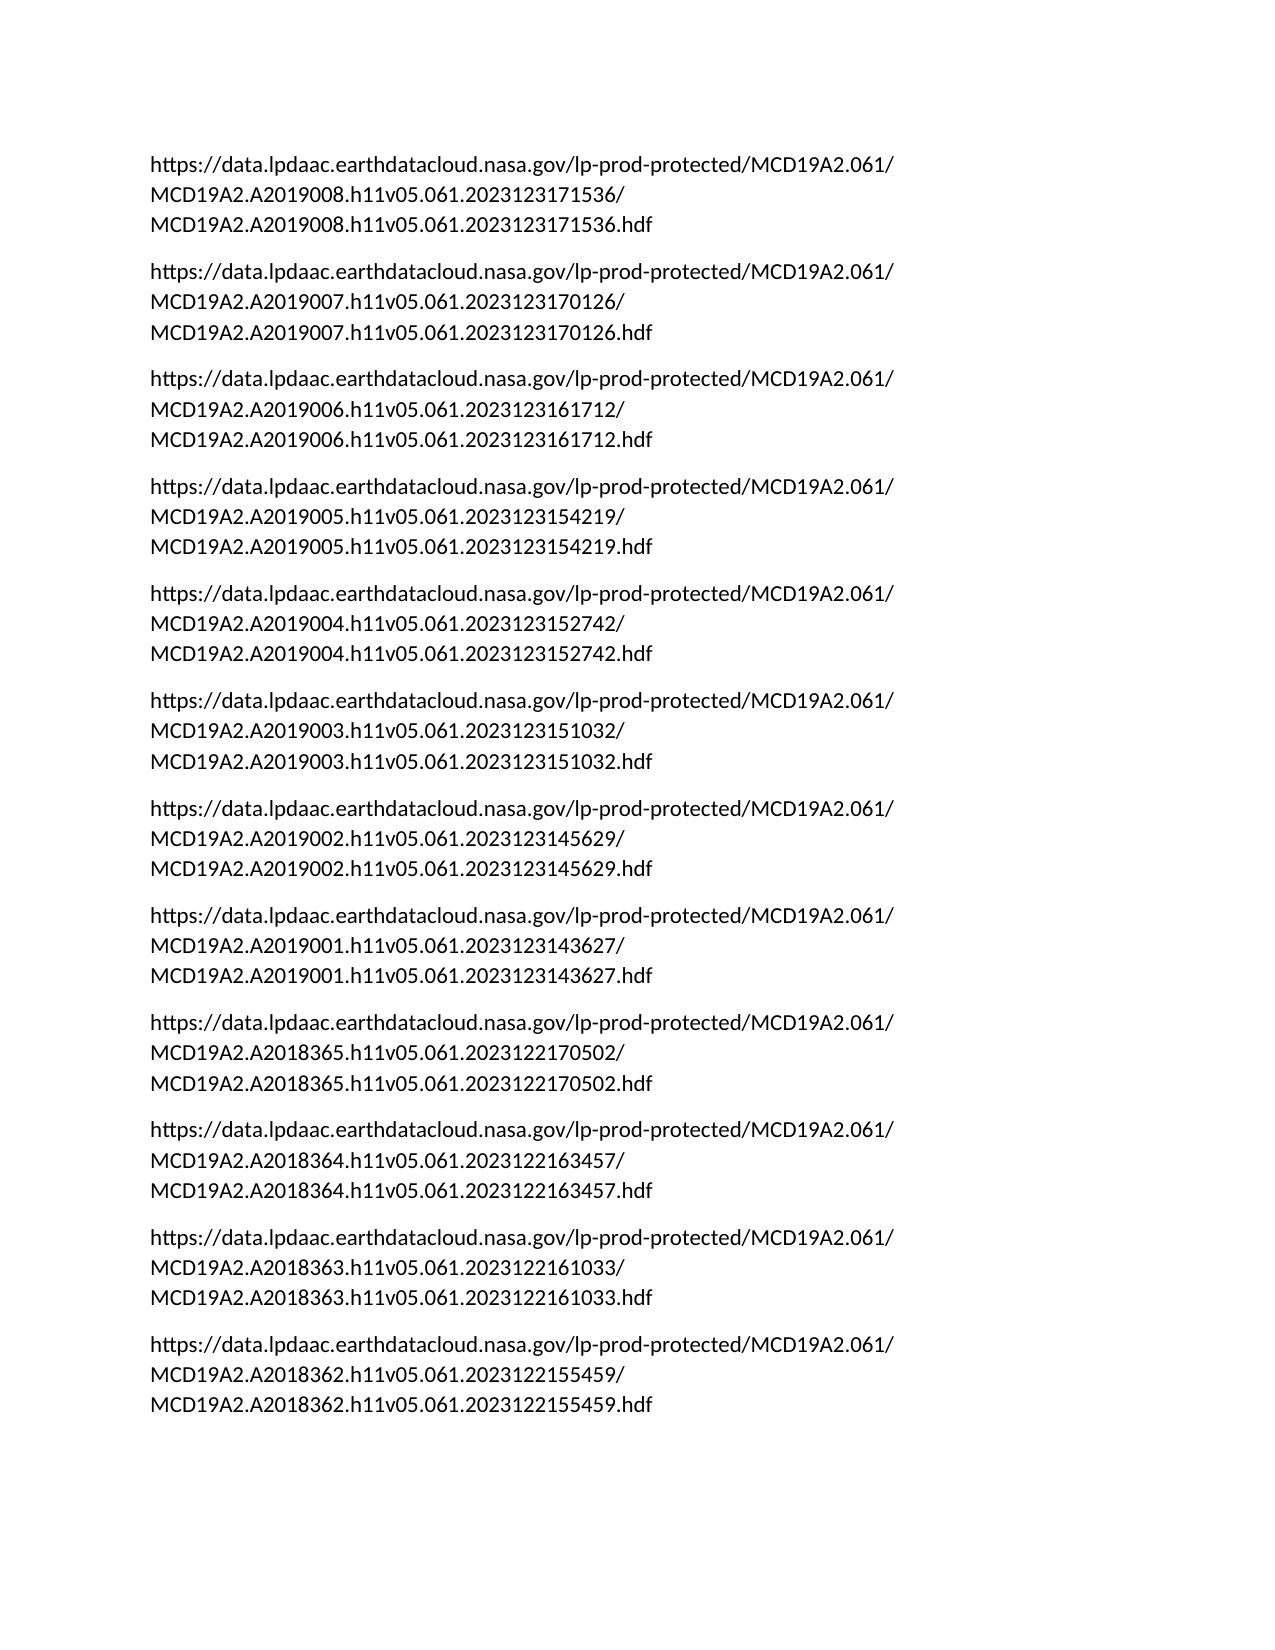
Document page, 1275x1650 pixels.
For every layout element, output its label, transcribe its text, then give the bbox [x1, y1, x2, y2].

text https://data.lpdaac.earthdatacloud.nasa.gov/lp-prod-protected/MCD19A2.061/MCD19A2.A2019008.h11v05.061.2023123171536/MCD19A2.A2019008.h11v05.061.2023123171536.hdf [150, 150, 1125, 238]
text https://data.lpdaac.earthdatacloud.nasa.gov/lp-prod-protected/MCD19A2.061/MCD19A2.A2019004.h11v05.061.2023123152742/MCD19A2.A2019004.h11v05.061.2023123152742.hdf [150, 579, 1125, 668]
text https://data.lpdaac.earthdatacloud.nasa.gov/lp-prod-protected/MCD19A2.061/MCD19A2.A2018365.h11v05.061.2023122170502/MCD19A2.A2018365.h11v05.061.2023122170502.hdf [150, 1008, 1125, 1097]
text https://data.lpdaac.earthdatacloud.nasa.gov/lp-prod-protected/MCD19A2.061/MCD19A2.A2019005.h11v05.061.2023123154219/MCD19A2.A2019005.h11v05.061.2023123154219.hdf [150, 472, 1125, 560]
text https://data.lpdaac.earthdatacloud.nasa.gov/lp-prod-protected/MCD19A2.061/MCD19A2.A2019006.h11v05.061.2023123161712/MCD19A2.A2019006.h11v05.061.2023123161712.hdf [150, 364, 1125, 453]
text https://data.lpdaac.earthdatacloud.nasa.gov/lp-prod-protected/MCD19A2.061/MCD19A2.A2019002.h11v05.061.2023123145629/MCD19A2.A2019002.h11v05.061.2023123145629.hdf [150, 794, 1125, 882]
text https://data.lpdaac.earthdatacloud.nasa.gov/lp-prod-protected/MCD19A2.061/MCD19A2.A2019003.h11v05.061.2023123151032/MCD19A2.A2019003.h11v05.061.2023123151032.hdf [150, 686, 1125, 775]
text https://data.lpdaac.earthdatacloud.nasa.gov/lp-prod-protected/MCD19A2.061/MCD19A2.A2019001.h11v05.061.2023123143627/MCD19A2.A2019001.h11v05.061.2023123143627.hdf [150, 901, 1125, 989]
text https://data.lpdaac.earthdatacloud.nasa.gov/lp-prod-protected/MCD19A2.061/MCD19A2.A2018364.h11v05.061.2023122163457/MCD19A2.A2018364.h11v05.061.2023122163457.hdf [150, 1116, 1125, 1204]
text https://data.lpdaac.earthdatacloud.nasa.gov/lp-prod-protected/MCD19A2.061/MCD19A2.A2018362.h11v05.061.2023122155459/MCD19A2.A2018362.h11v05.061.2023122155459.hdf [150, 1330, 1125, 1419]
text https://data.lpdaac.earthdatacloud.nasa.gov/lp-prod-protected/MCD19A2.061/MCD19A2.A2018363.h11v05.061.2023122161033/MCD19A2.A2018363.h11v05.061.2023122161033.hdf [150, 1223, 1125, 1311]
text https://data.lpdaac.earthdatacloud.nasa.gov/lp-prod-protected/MCD19A2.061/MCD19A2.A2019007.h11v05.061.2023123170126/MCD19A2.A2019007.h11v05.061.2023123170126.hdf [150, 257, 1125, 346]
